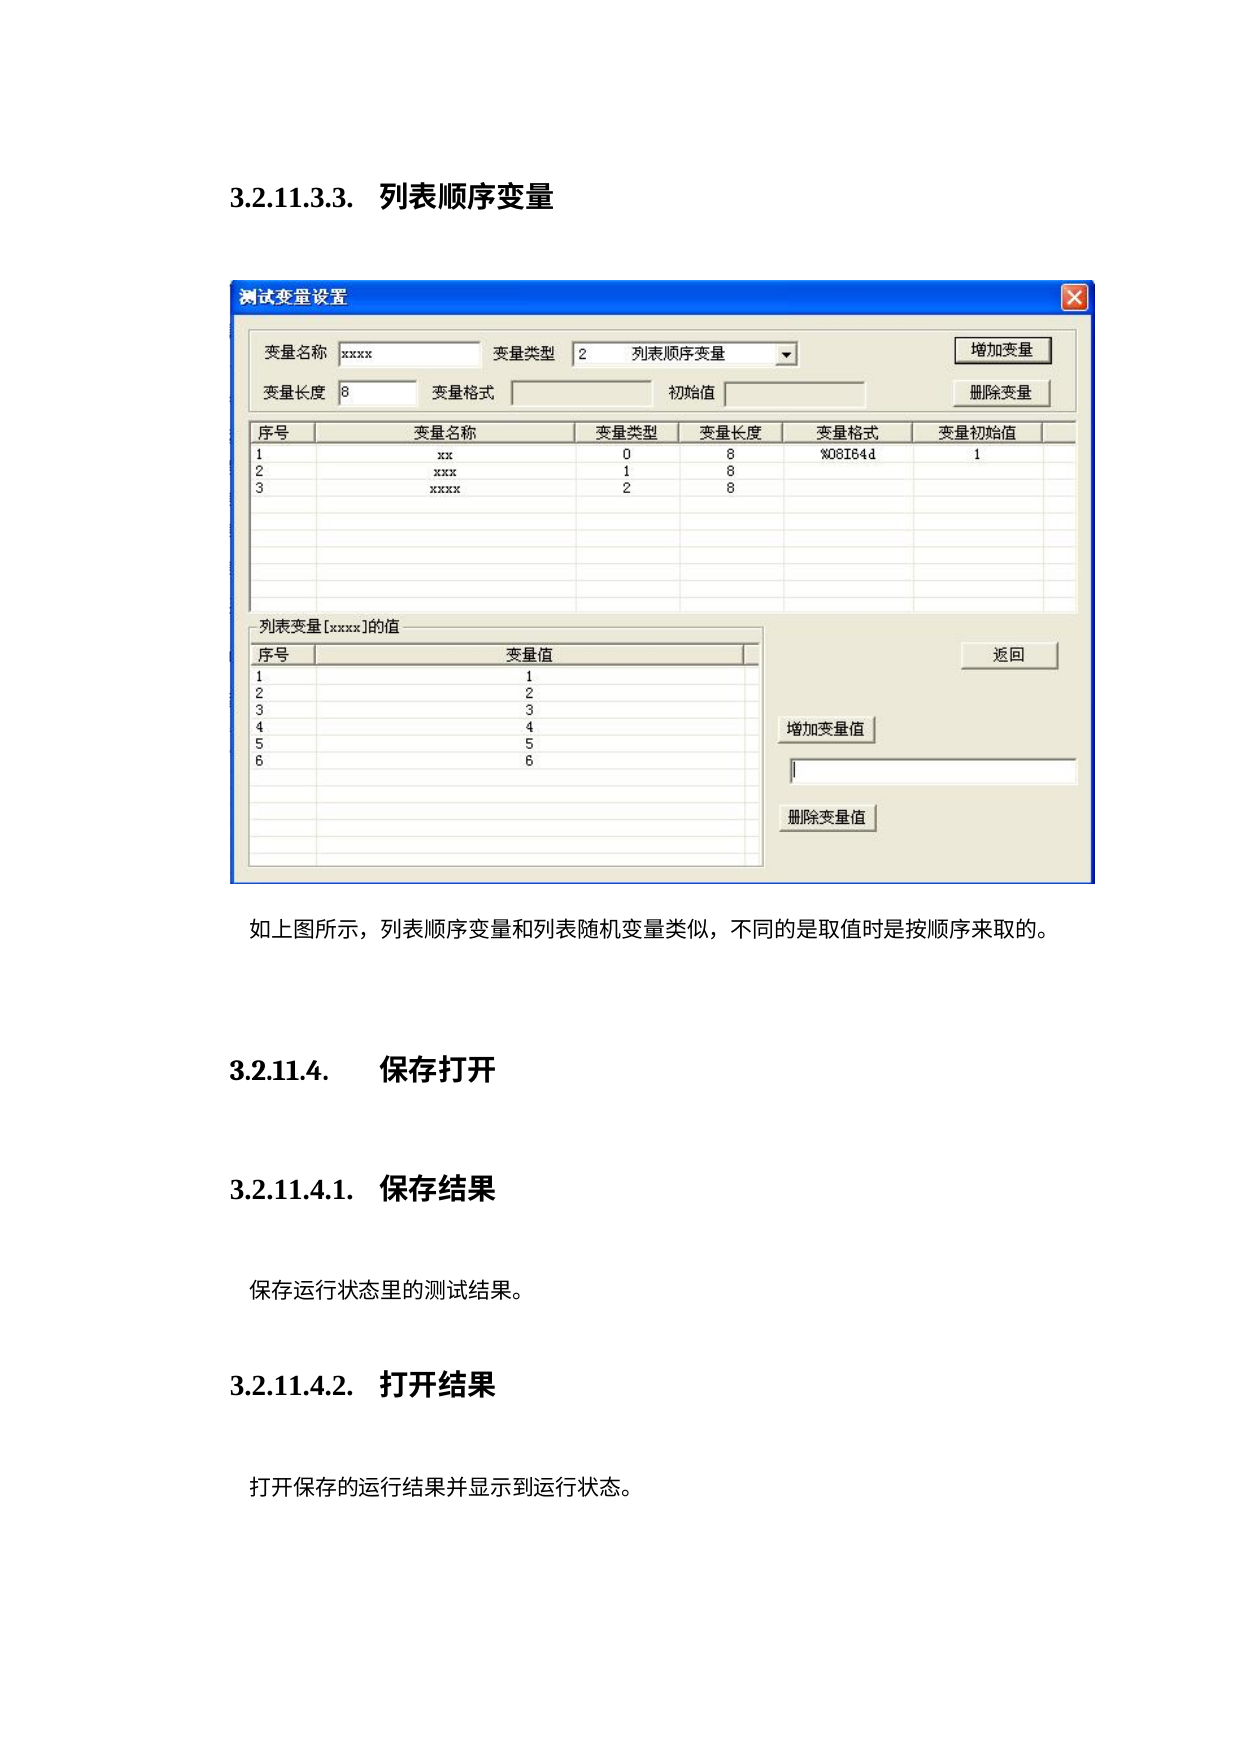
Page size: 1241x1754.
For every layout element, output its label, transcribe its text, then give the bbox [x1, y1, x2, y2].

picture [229, 280, 1095, 884]
text 如上图所示，列表顺序变量和列表随机变量类似，不同的是取值时是按顺序来取的。 [187, 912, 1053, 944]
subtitle 保存打开 [229, 1035, 1053, 1100]
text 保存运行状态里的测试结果。 [187, 1273, 1053, 1305]
subtitle 列表顺序变量 [229, 162, 1053, 227]
subtitle 打开结果 [229, 1350, 1053, 1415]
text 打开保存的运行结果并显示到运行状态。 [187, 1469, 1053, 1502]
subtitle 保存结果 [229, 1154, 1053, 1219]
